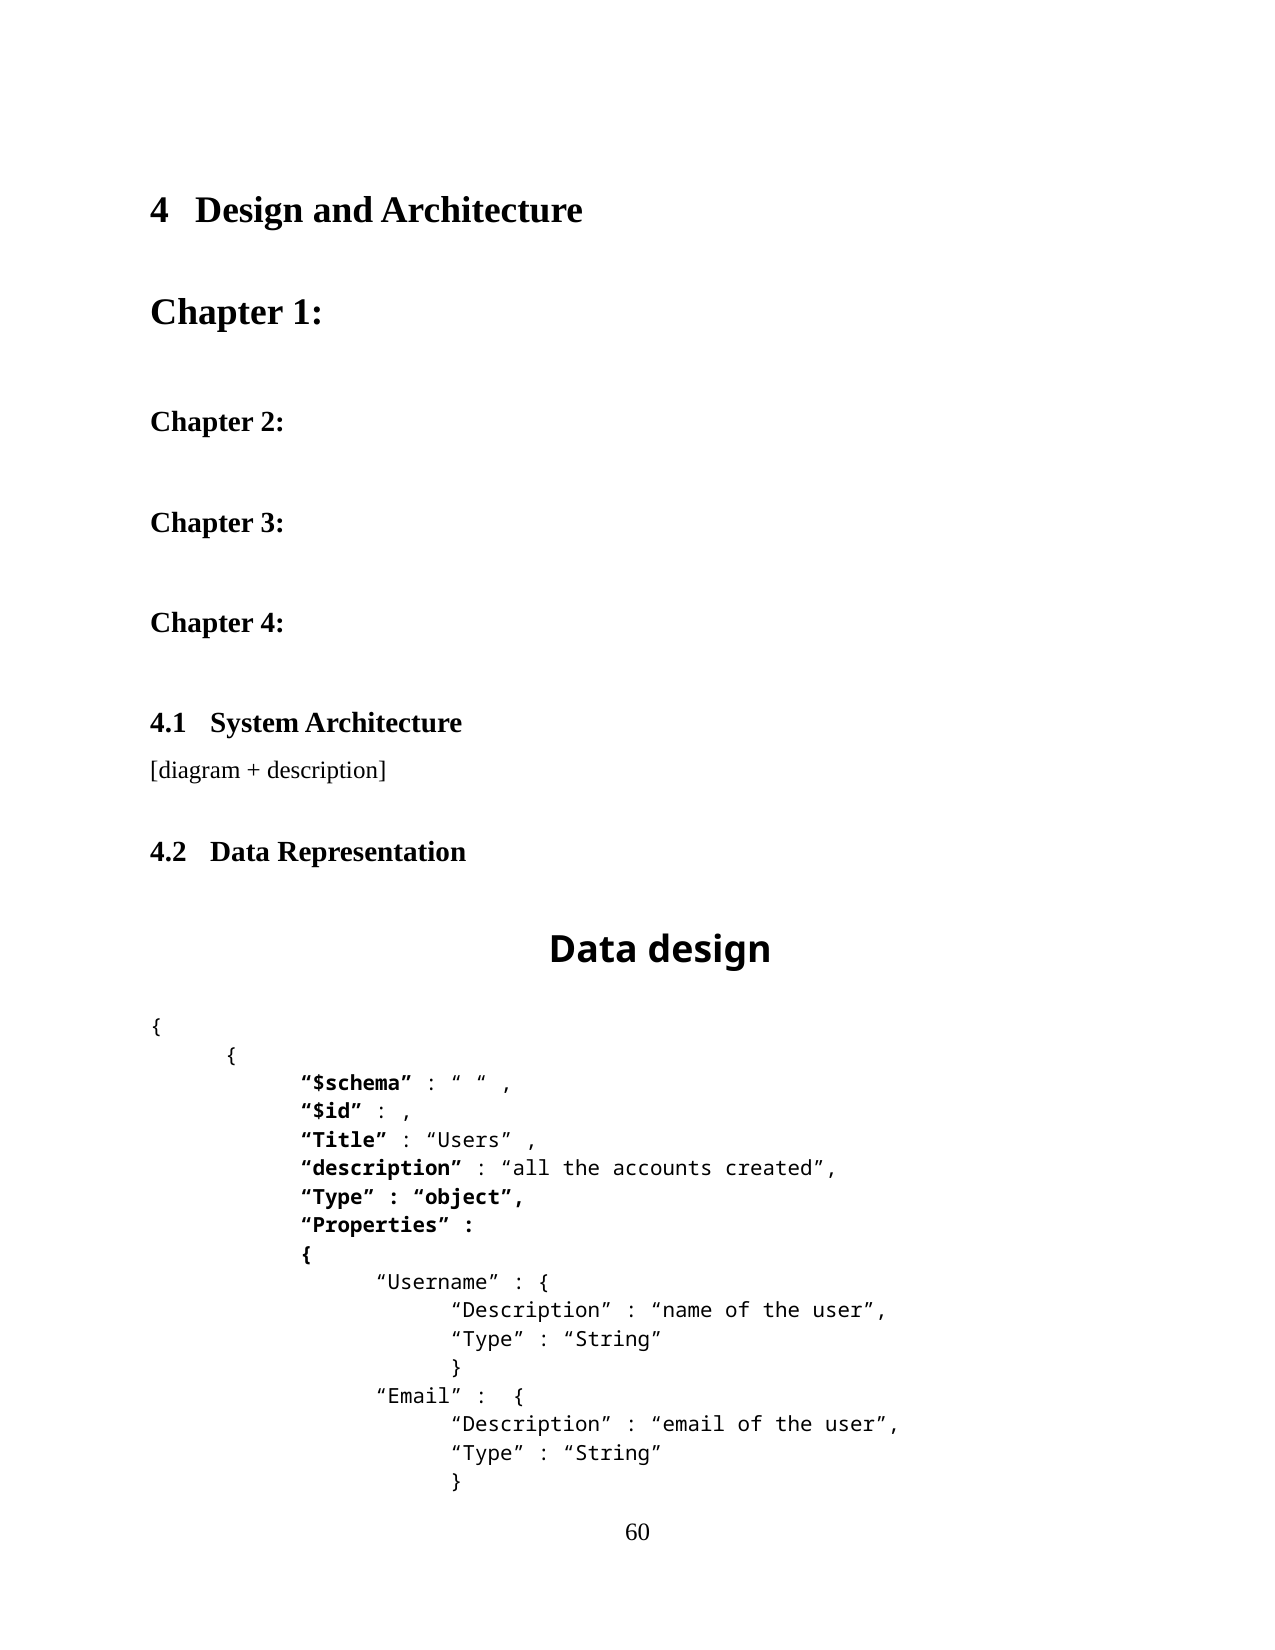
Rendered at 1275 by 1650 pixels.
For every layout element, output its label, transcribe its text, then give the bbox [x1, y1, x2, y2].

text { [150, 1239, 1125, 1267]
text “$schema” : “ “ , [150, 1068, 1125, 1097]
subtitle Data Representation [150, 834, 1125, 868]
text “$id” : , [150, 1097, 1125, 1125]
subtitle System Architecture [150, 705, 1125, 739]
text “description” : “all the accounts created”, [150, 1153, 1125, 1182]
text “Description” : “name of the user”, [375, 1296, 1125, 1324]
text “Username” : { [300, 1267, 1125, 1296]
text { [150, 1040, 1125, 1068]
text [diagram + description] [150, 756, 1125, 784]
text “Properties” : [150, 1210, 1125, 1239]
text “Title” : “Users” , [150, 1125, 1125, 1153]
text “Type” : “object”, [150, 1182, 1125, 1210]
subtitle Data design [195, 922, 1125, 973]
text } [375, 1466, 1125, 1495]
text { [150, 1011, 1125, 1040]
text } [375, 1352, 1125, 1381]
text “Description” : “email of the user”, [375, 1409, 1125, 1438]
text “Email” : { [150, 1381, 1125, 1409]
text “Type” : “String” [375, 1438, 1125, 1466]
text “Type” : “String” [375, 1324, 1125, 1352]
subtitle Design and Architecture [150, 187, 1125, 231]
